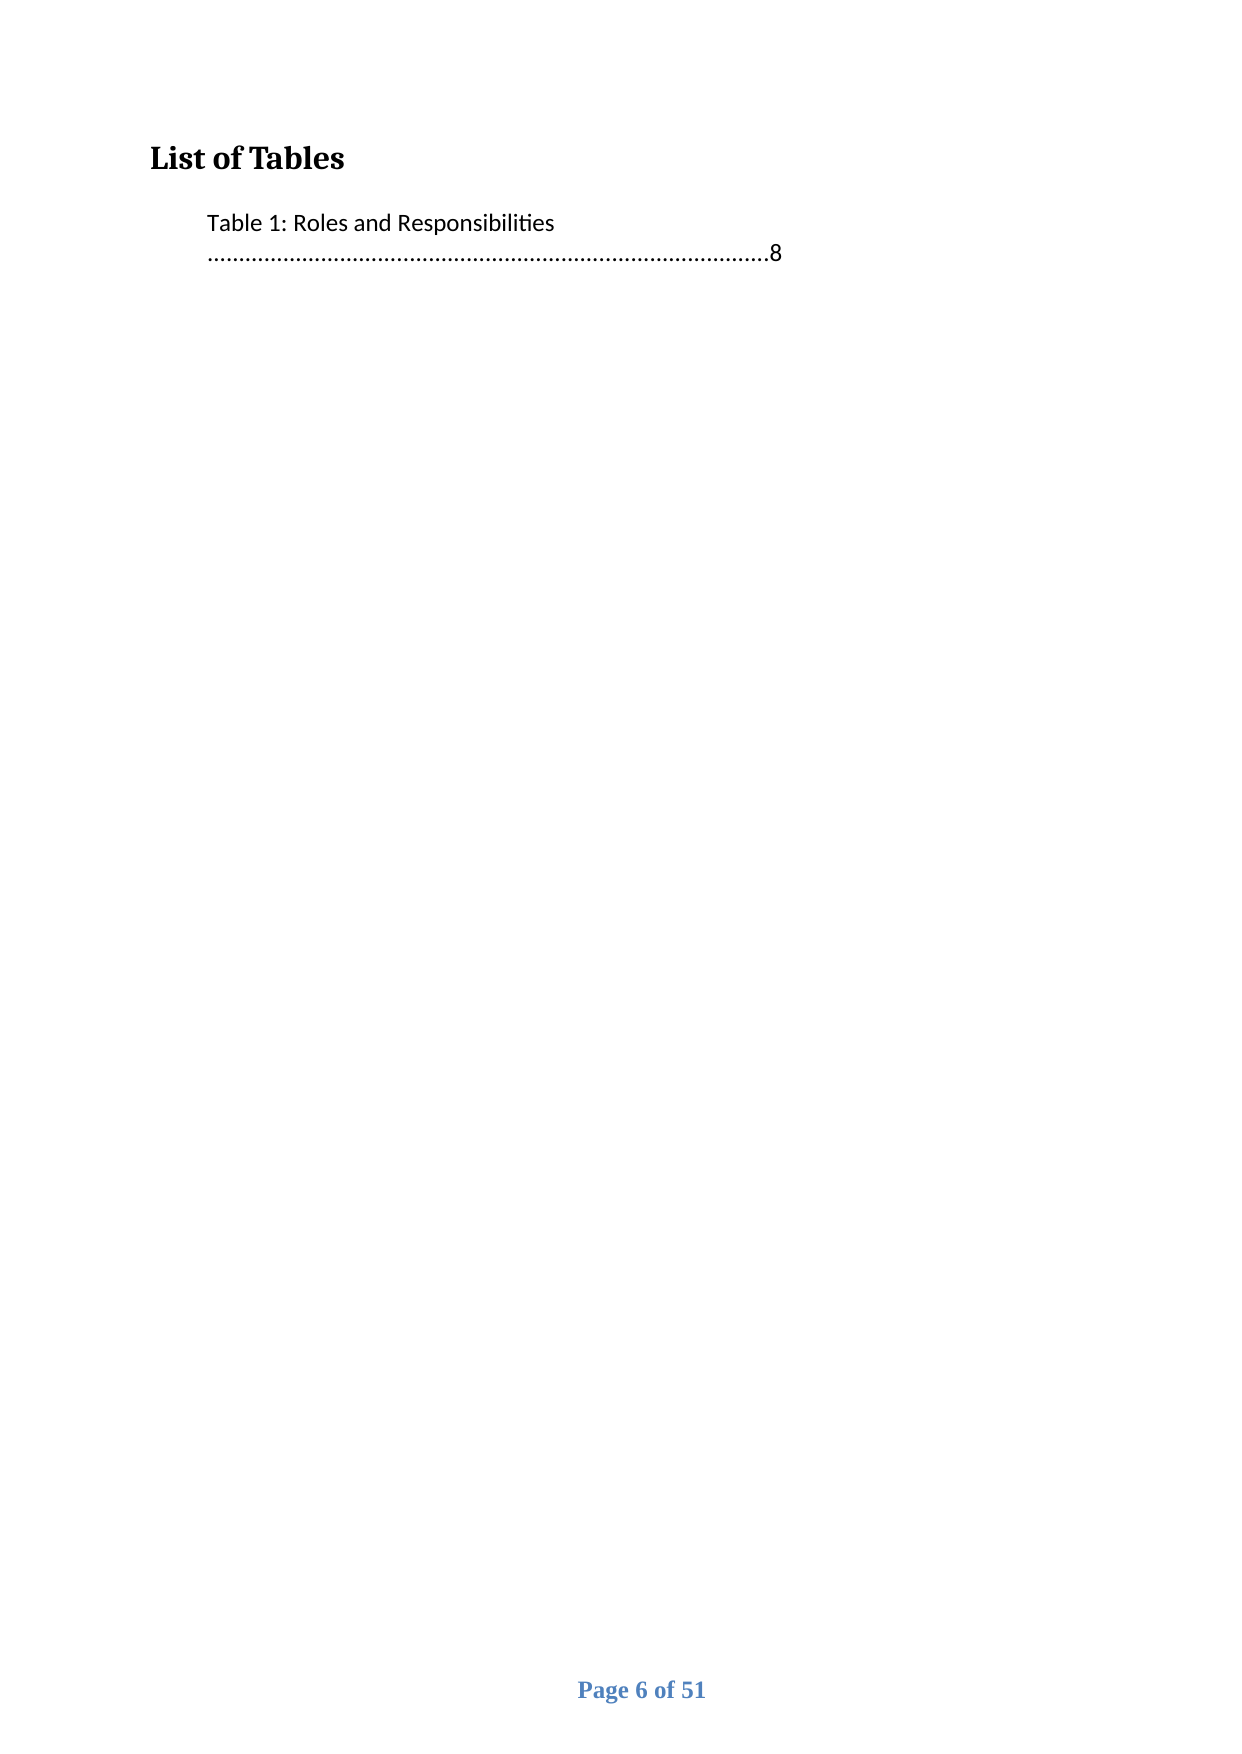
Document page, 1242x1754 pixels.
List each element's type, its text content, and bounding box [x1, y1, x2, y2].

subtitle List of Tables [150, 139, 1133, 178]
text Table 1: Roles and Responsibilities .........................................................................................8 [207, 207, 1133, 268]
